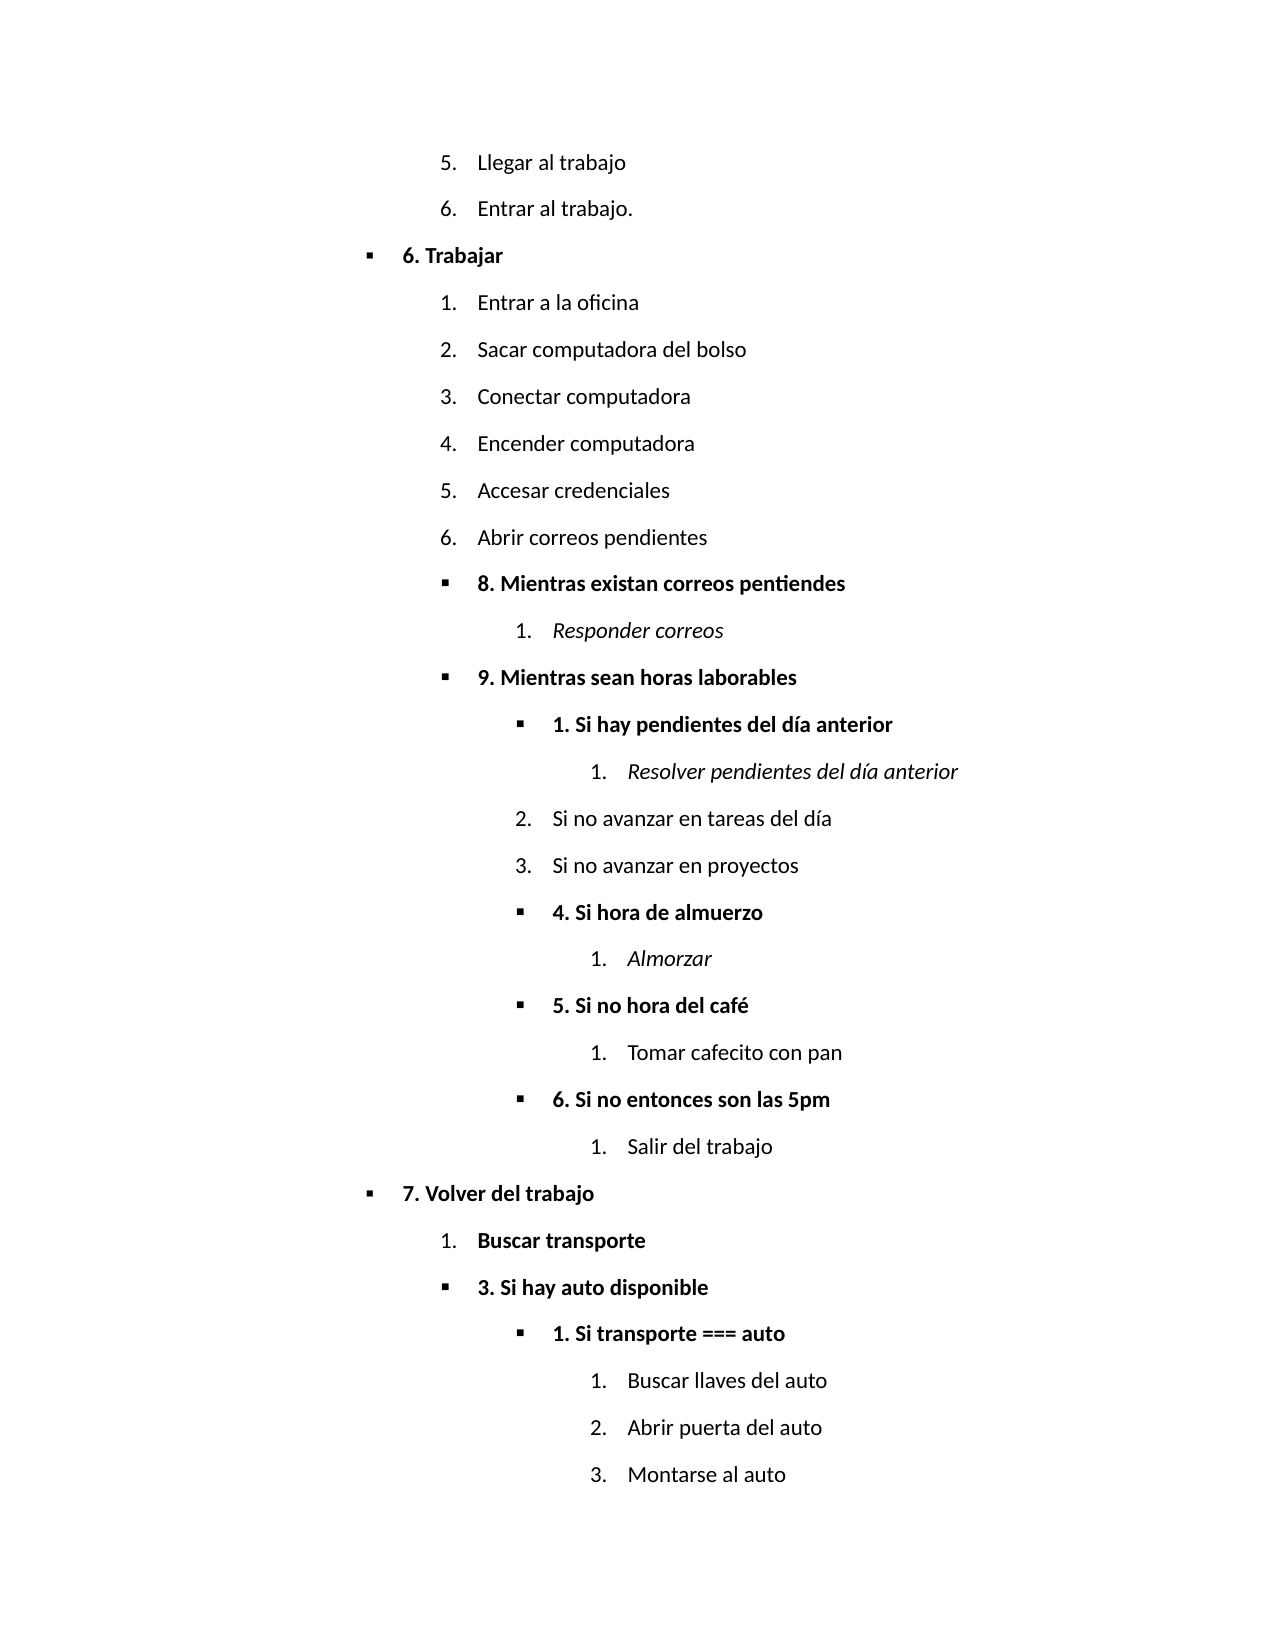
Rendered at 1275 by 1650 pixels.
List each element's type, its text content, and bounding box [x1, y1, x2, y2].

list 6. Si no entonces son las 5pm [515, 1085, 1098, 1113]
list Almorzar [590, 944, 1098, 972]
list 5. Si no hora del café [515, 991, 1098, 1019]
list Conectar computadora [440, 382, 1098, 410]
list Buscar llaves del auto [590, 1366, 1098, 1394]
list 9. Mientras sean horas laborables [440, 663, 1098, 691]
list Accesar credenciales [440, 476, 1098, 504]
list 4. Si hora de almuerzo [515, 898, 1098, 926]
list Montarse al auto [590, 1460, 1098, 1488]
list 1. Si hay pendientes del día anterior [515, 710, 1098, 738]
list Llegar al trabajo [440, 148, 1098, 176]
list 6. Trabajar [365, 241, 1098, 269]
list Abrir correos pendientes [440, 523, 1098, 551]
list Salir del trabajo [590, 1132, 1098, 1160]
list Sacar computadora del bolso [440, 335, 1098, 363]
list Si no avanzar en tareas del día [515, 804, 1098, 832]
list 8. Mientras existan correos pentiendes [440, 569, 1098, 597]
list Entrar al trabajo. [440, 194, 1098, 222]
list Encender computadora [440, 429, 1098, 457]
list 7. Volver del trabajo [365, 1179, 1098, 1207]
list Entrar a la oficina [440, 288, 1098, 316]
list 3. Si hay auto disponible [440, 1273, 1098, 1301]
list Si no avanzar en proyectos [515, 851, 1098, 879]
list 1. Si transporte === auto [515, 1319, 1098, 1347]
list Buscar transporte [440, 1226, 1098, 1254]
list Tomar cafecito con pan [590, 1038, 1098, 1066]
list Resolver pendientes del día anterior [590, 757, 1098, 785]
list Responder correos [515, 616, 1098, 644]
list Abrir puerta del auto [590, 1413, 1098, 1441]
